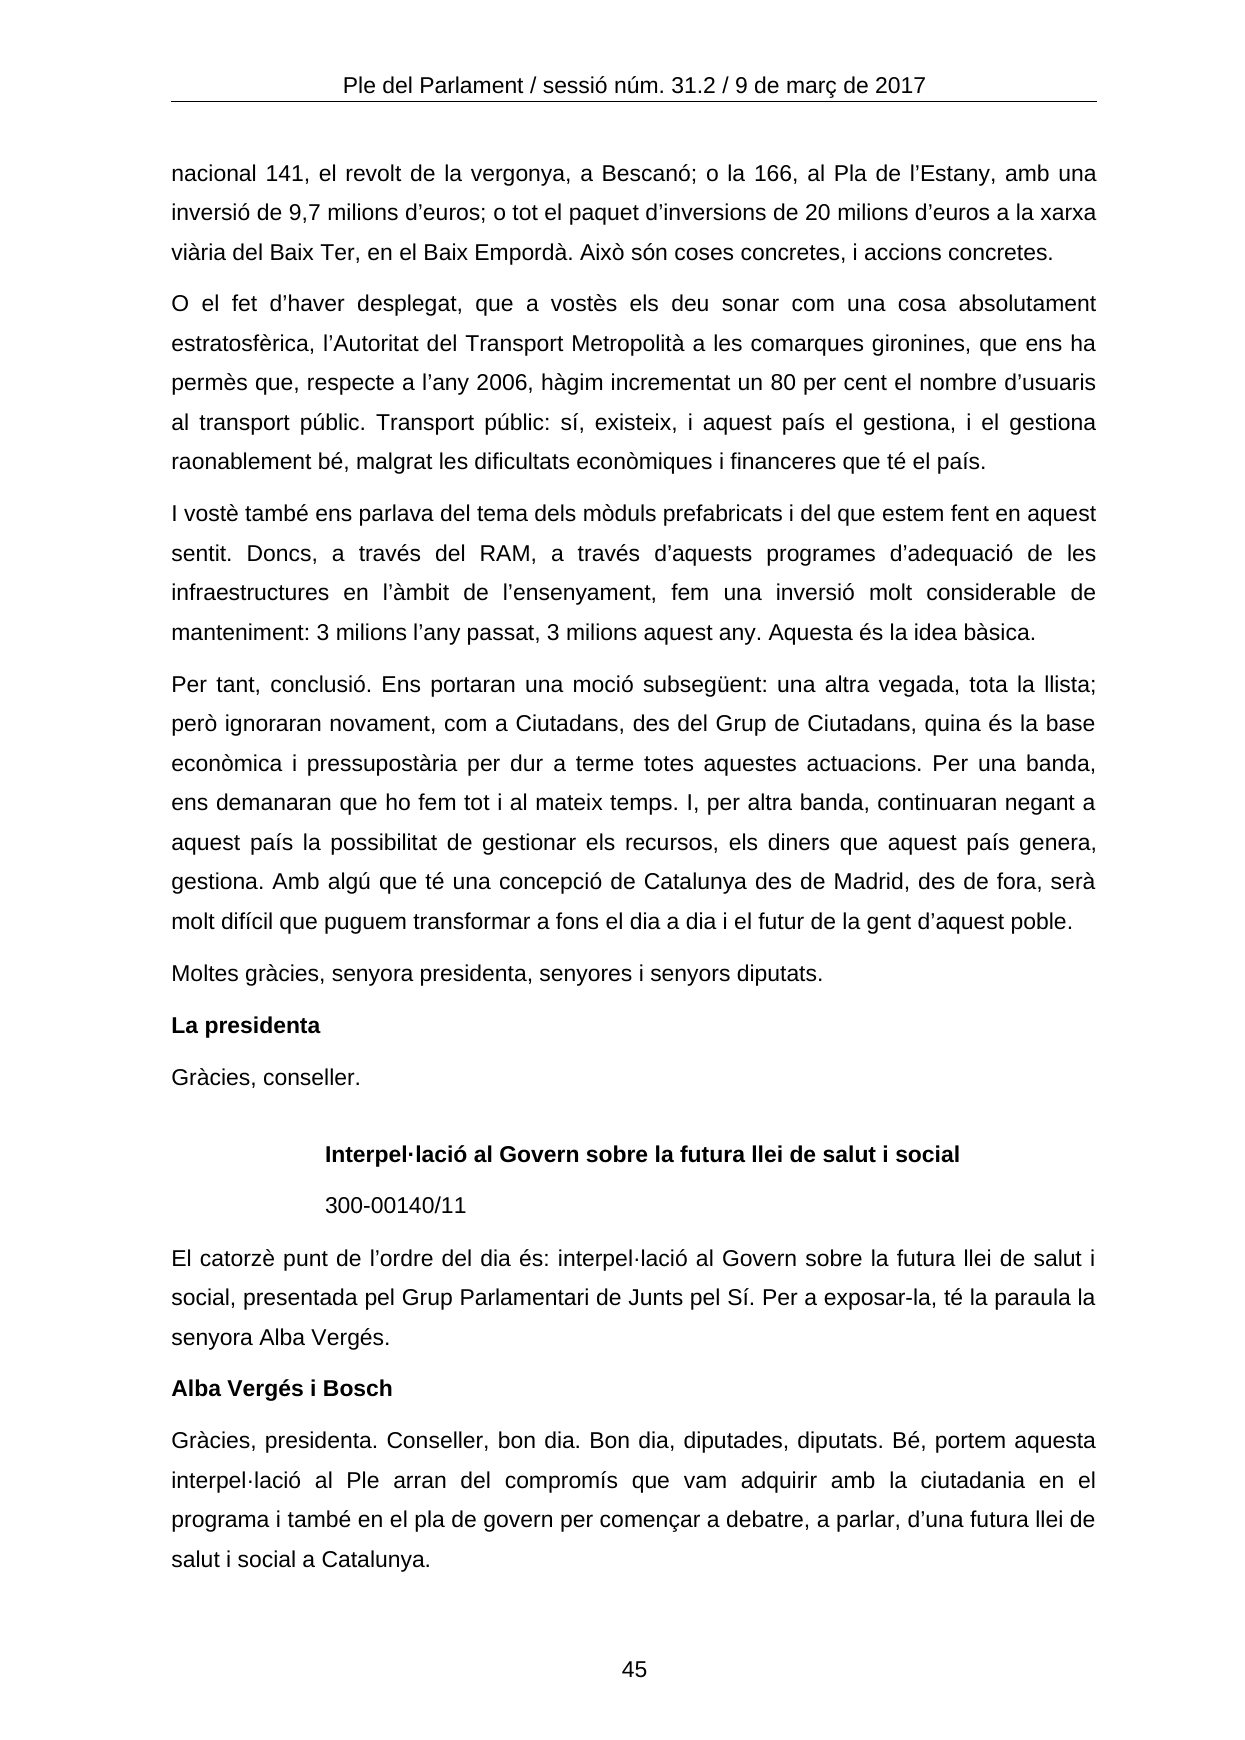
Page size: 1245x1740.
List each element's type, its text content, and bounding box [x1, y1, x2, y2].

text El catorzè punt de l’ordre del dia és: interpel·lació al Govern sobre la futura llei de salut i social, presentada pel Grup Parlamentari de Junts pel Sí. Per a exposar-la, té la paraula la senyora Alba Vergés. [171, 1244, 1097, 1350]
text Gràcies, presidenta. Conseller, bon dia. Bon dia, diputades, diputats. Bé, portem aquesta interpel·lació al Ple arran del compromís que vam adquirir amb la ciutadania en el programa i també en el pla de govern per començar a debatre, a parlar, d’una futura llei de salut i social a Catalunya. [171, 1427, 1097, 1572]
text O el fet d’haver desplegat, que a vostès els deu sonar com una cosa absolutament estratosfèrica, l’Autoritat del Transport Metropolità a les comarques gironines, que ens ha permès que, respecte a l’any 2006, hàgim incrementat un 80 per cent el nombre d’usuaris al transport públic. Transport públic: sí, existeix, i aquest país el gestiona, i el gestiona raonablement bé, malgrat les dificultats econòmiques i financeres que té el país. [171, 290, 1097, 475]
text Per tant, conclusió. Ens portaran una moció subsegüent: una altra vegada, tota la llista; però ignoraran novament, com a Ciutadans, des del Grup de Ciutadans, quina és la base econòmica i pressupostària per dur a terme totes aquestes actuacions. Per una banda, ens demanaran que ho fem tot i al mateix temps. I, per altra banda, continuaran negant a aquest país la possibilitat de gestionar els recursos, els diners que aquest país genera, gestiona. Amb algú que té una concepció de Catalunya des de Madrid, des de fora, serà molt difícil que puguem transformar a fons el dia a dia i el futur de la gent d’aquest poble. [171, 671, 1097, 934]
text Moltes gràcies, senyora presidenta, senyores i senyors diputats. [171, 959, 1097, 986]
text I vostè també ens parlava del tema dels mòduls prefabricats i del que estem fent en aquest sentit. Doncs, a través del RAM, a través d’aquests programes d’adequació de les infraestructures en l’àmbit de l’ensenyament, fem una inversió molt considerable de manteniment: 3 milions l’any passat, 3 milions aquest any. Aquesta és la idea bàsica. [171, 500, 1097, 645]
text La presidenta [171, 1012, 1097, 1038]
text Alba Vergés i Bosch [171, 1375, 1097, 1402]
text 300-00140/11 [325, 1192, 1097, 1219]
text Interpel·lació al Govern sobre la futura llei de salut i social [325, 1141, 1097, 1167]
text Gràcies, conseller. [171, 1063, 1097, 1090]
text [171, 159, 1097, 265]
